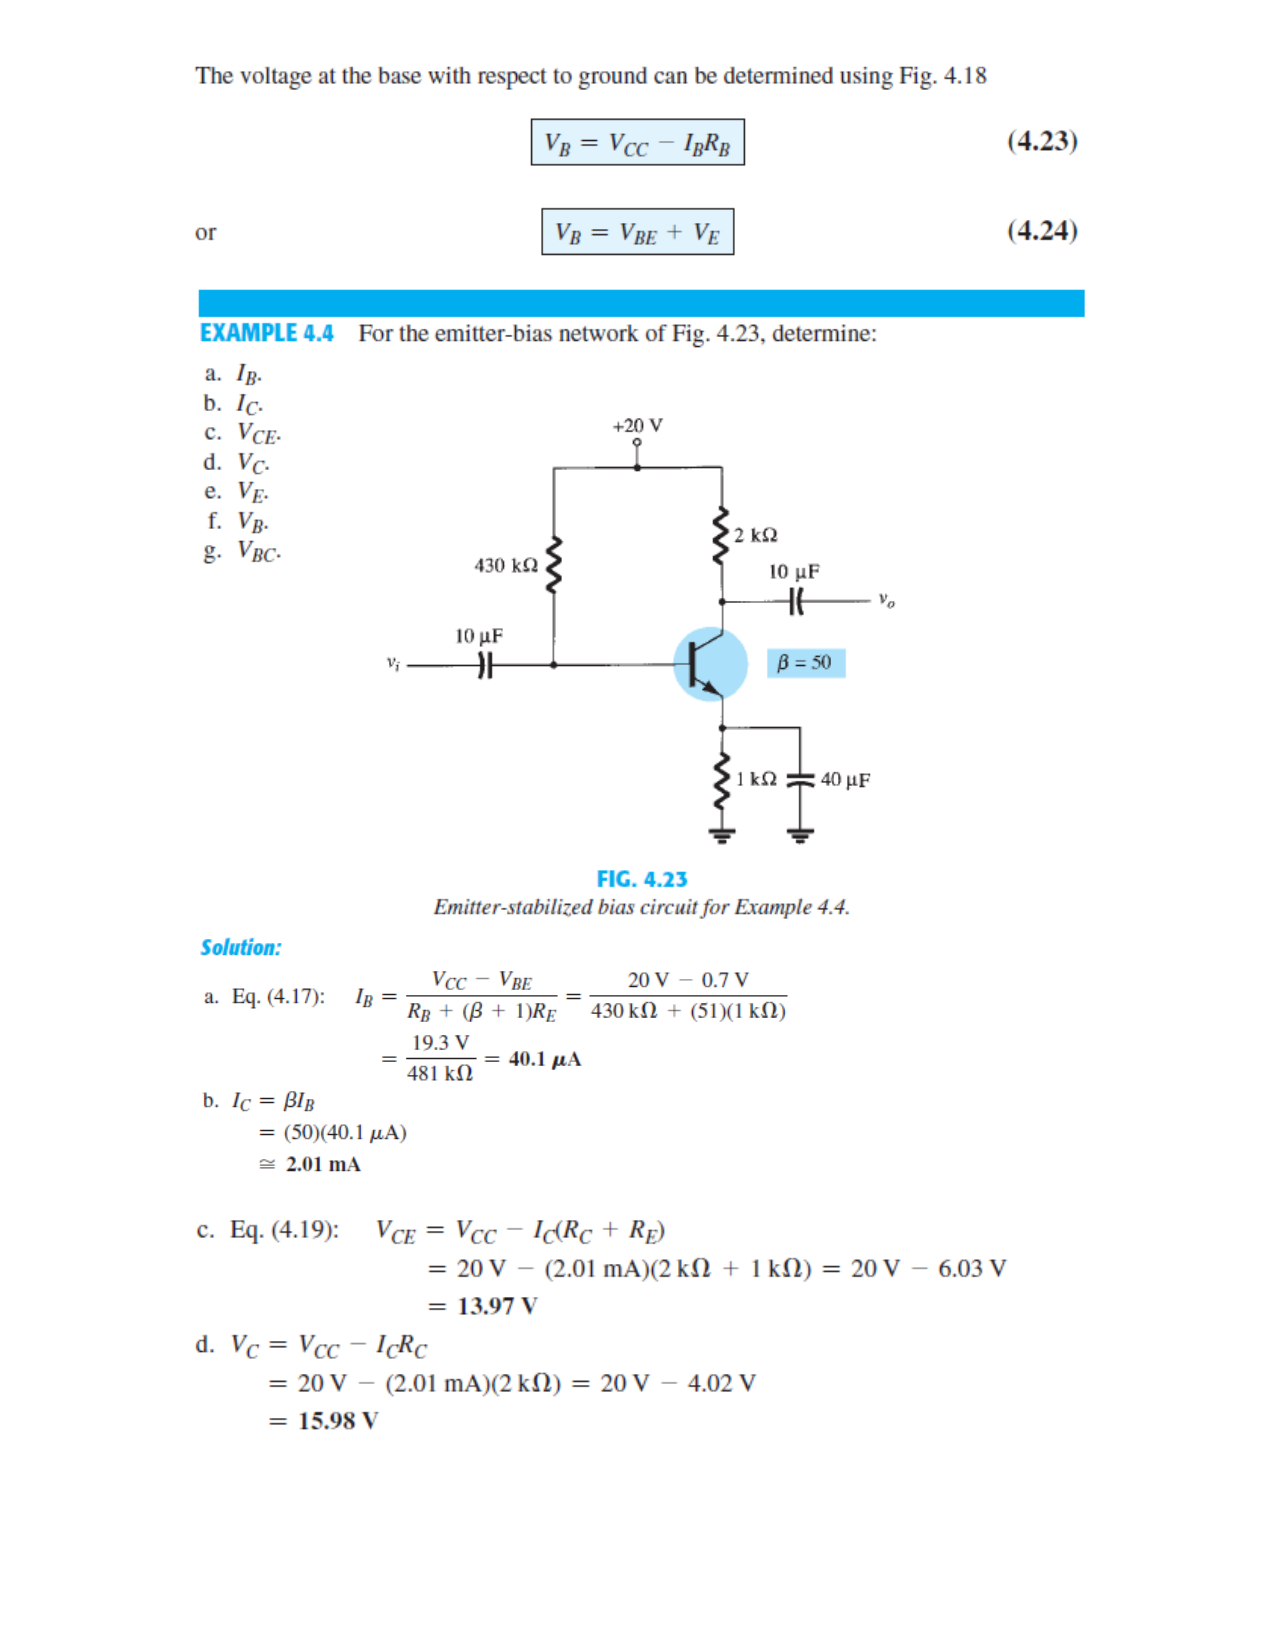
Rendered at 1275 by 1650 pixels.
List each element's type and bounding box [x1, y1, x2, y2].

picture [187, 1208, 1055, 1439]
picture [187, 927, 1088, 1190]
picture [187, 281, 1088, 925]
picture [187, 59, 1088, 263]
